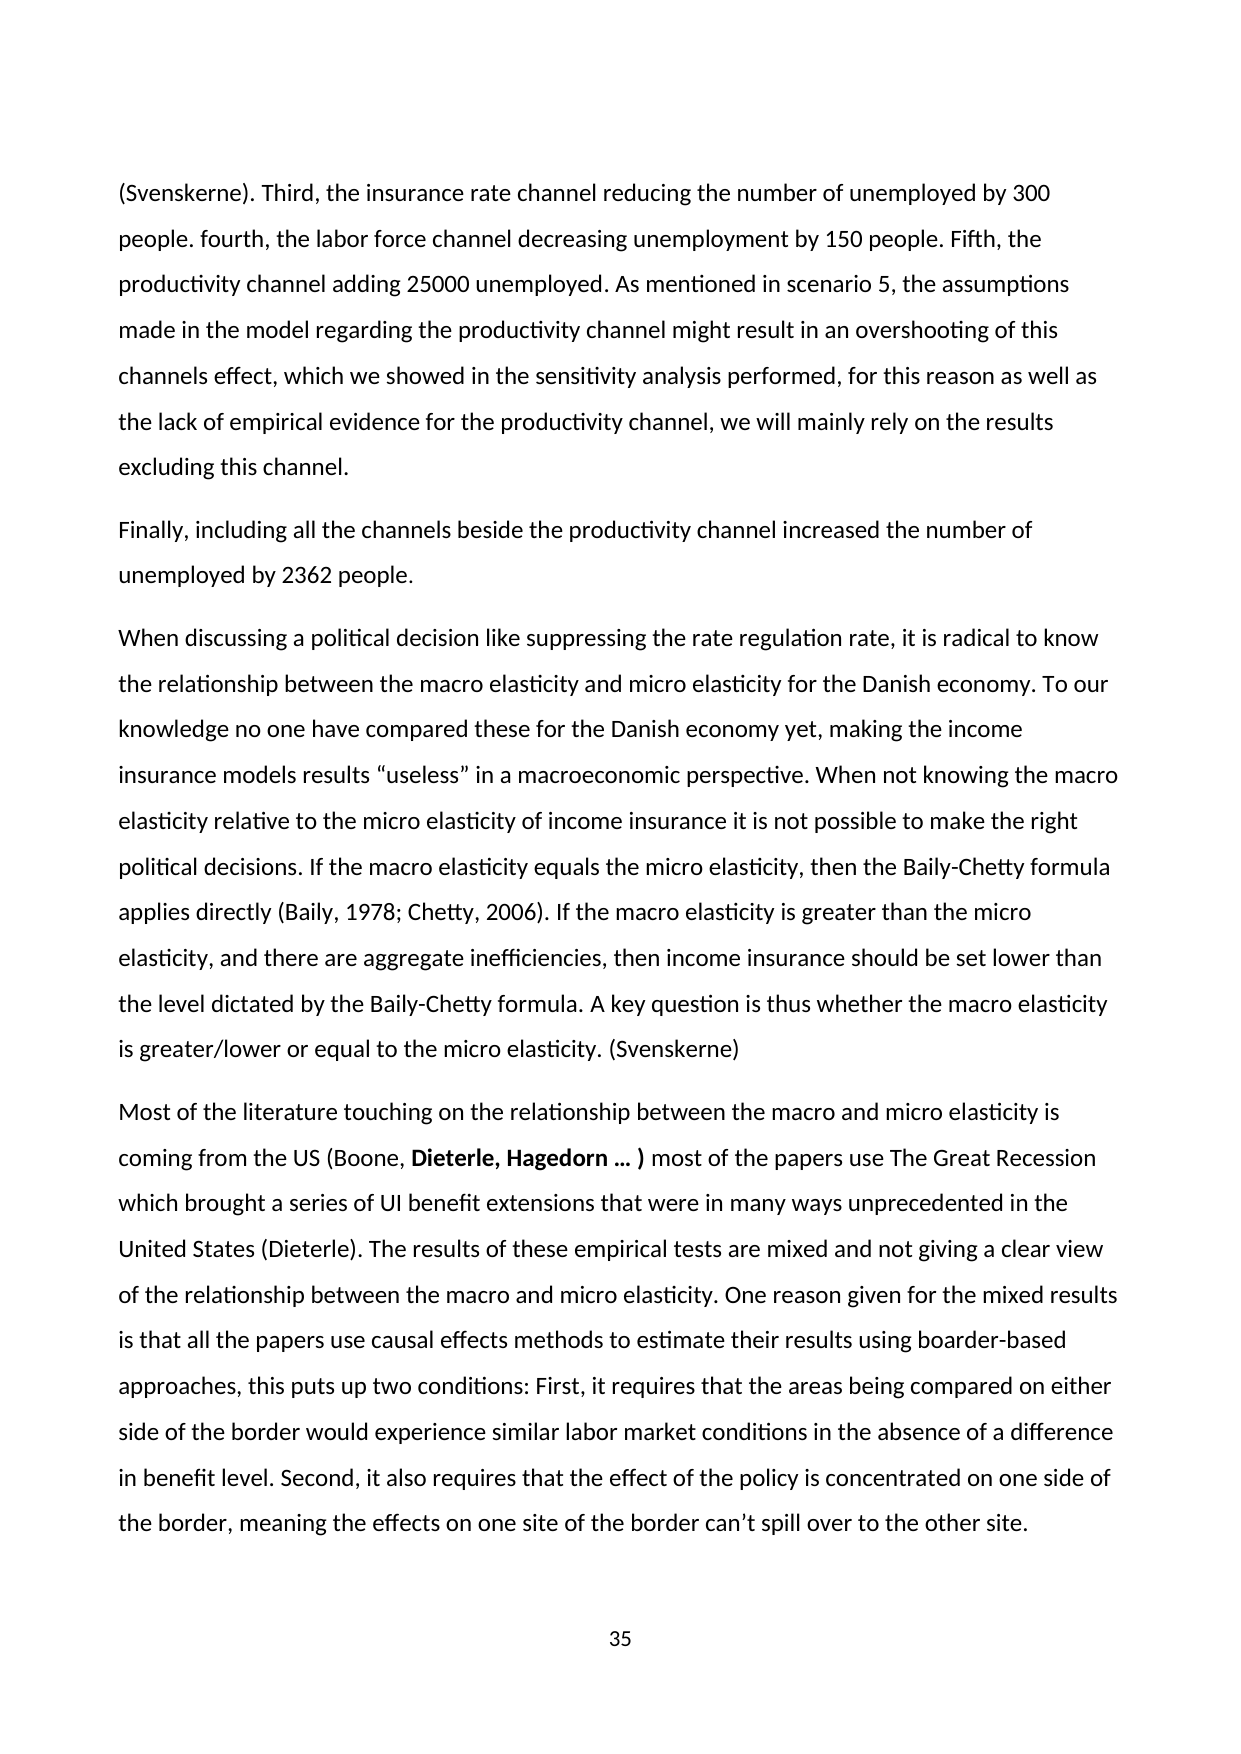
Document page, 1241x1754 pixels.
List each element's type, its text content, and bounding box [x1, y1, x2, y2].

text When discussing a political decision like suppressing the rate regulation rate, it is radical to know the relationship between the macro elasticity and micro elasticity for the Danish economy. To our knowledge no one have compared these for the Danish economy yet, making the income insurance models results “useless” in a macroeconomic perspective. When not knowing the macro elasticity relative to the micro elasticity of income insurance it is not possible to make the right political decisions. If the macro elasticity equals the micro elasticity, then the Baily-Chetty formula applies directly (Baily, 1978; Chetty, 2006). If the macro elasticity is greater than the micro elasticity, and there are aggregate inefficiencies, then income insurance should be set lower than the level dictated by the Baily-Chetty formula. A key question is thus whether the macro elasticity is greater/lower or equal to the micro elasticity. (Svenskerne) [118, 622, 1122, 1064]
text Finally, including all the channels beside the productivity channel increased the number of unemployed by 2362 people. [118, 514, 1122, 590]
